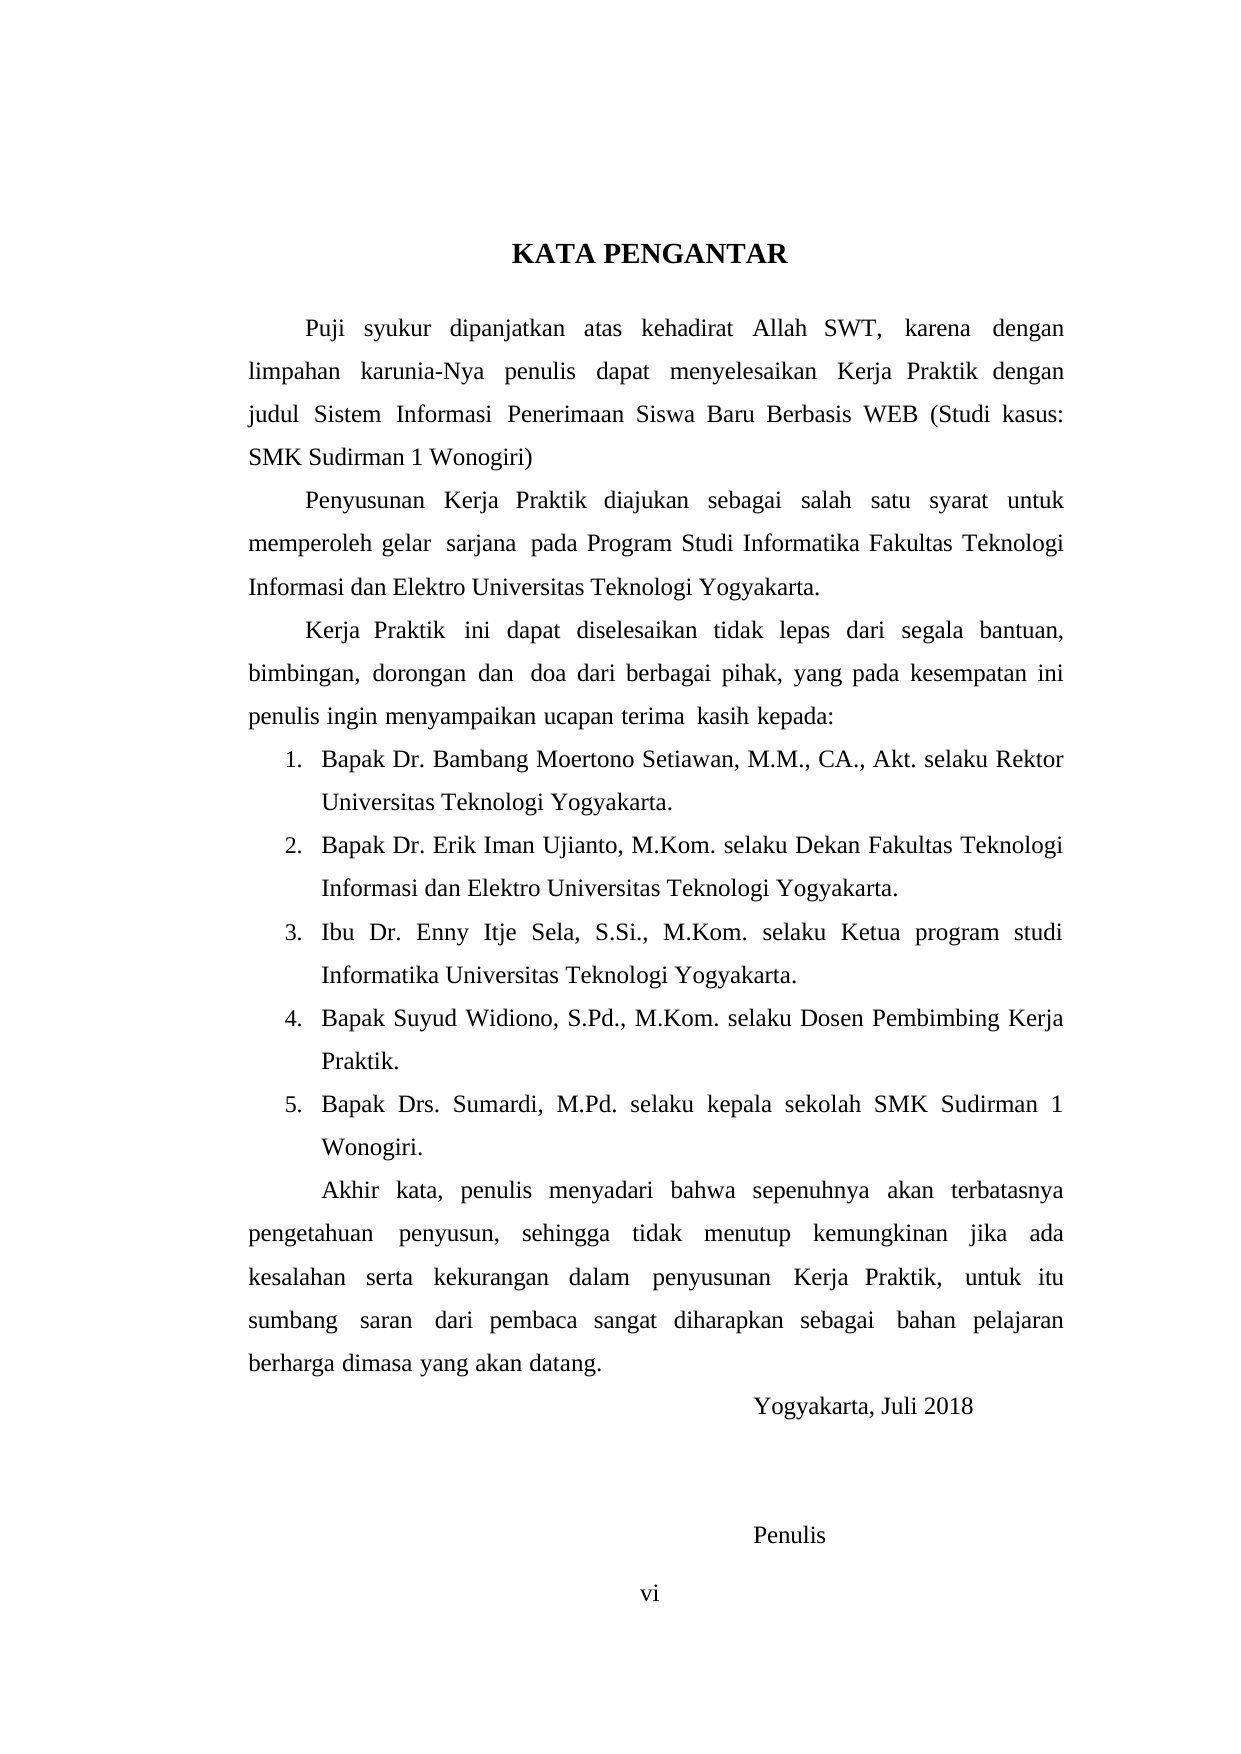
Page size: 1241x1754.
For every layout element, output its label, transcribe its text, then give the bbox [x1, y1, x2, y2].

list Bapak Dr. Bambang Moertono Setiawan, M.M., CA., Akt. selaku Rektor Universitas Teknologi Yogyakarta. [284, 744, 1064, 816]
text Penyusunan Kerja Praktik diajukan sebagai salah satu syarat untuk memperoleh gelar sarjana pada Program Studi Informatika Fakultas Teknologi Informasi dan Elektro Universitas Teknologi Yogyakarta. [248, 485, 1064, 600]
text Kerja Praktik ini dapat diselesaikan tidak lepas dari segala bantuan, bimbingan, dorongan dan doa dari berbagai pihak, yang pada kesempatan ini penulis ingin menyampaikan ucapan terima kasih kepada: [248, 615, 1064, 730]
list Bapak Dr. Erik Iman Ujianto, M.Kom. selaku Dekan Fakultas Teknologi Informasi dan Elektro Universitas Teknologi Yogyakarta. [284, 830, 1064, 902]
list Bapak Drs. Sumardi, M.Pd. selaku kepala sekolah SMK Sudirman 1 Wonogiri. [284, 1089, 1064, 1161]
text Penulis [753, 1520, 1063, 1549]
subtitle KATA PENGANTAR [236, 236, 1063, 270]
list Bapak Suyud Widiono, S.Pd., M.Kom. selaku Dosen Pembimbing Kerja Praktik. [284, 1003, 1064, 1075]
text Akhir kata, penulis menyadari bahwa sepenuhnya akan terbatasnya pengetahuan penyusun, sehingga tidak menutup kemungkinan jika ada kesalahan serta kekurangan dalam penyusunan Kerja Praktik, untuk itu sumbang saran dari pembaca sangat diharapkan sebagai bahan pelajaran berharga dimasa yang akan datang. [248, 1175, 1064, 1377]
text Yogyakarta, Juli 2018 [753, 1391, 1063, 1420]
list Ibu Dr. Enny Itje Sela, S.Si., M.Kom. selaku Ketua program studi Informatika Universitas Teknologi Yogyakarta. [284, 917, 1064, 988]
text Puji syukur dipanjatkan atas kehadirat Allah SWT, karena dengan limpahan karunia-Nya penulis dapat menyelesaikan Kerja Praktik dengan judul Sistem Informasi Penerimaan Siswa Baru Berbasis WEB (Studi kasus: SMK Sudirman 1 Wonogiri) [248, 313, 1064, 471]
